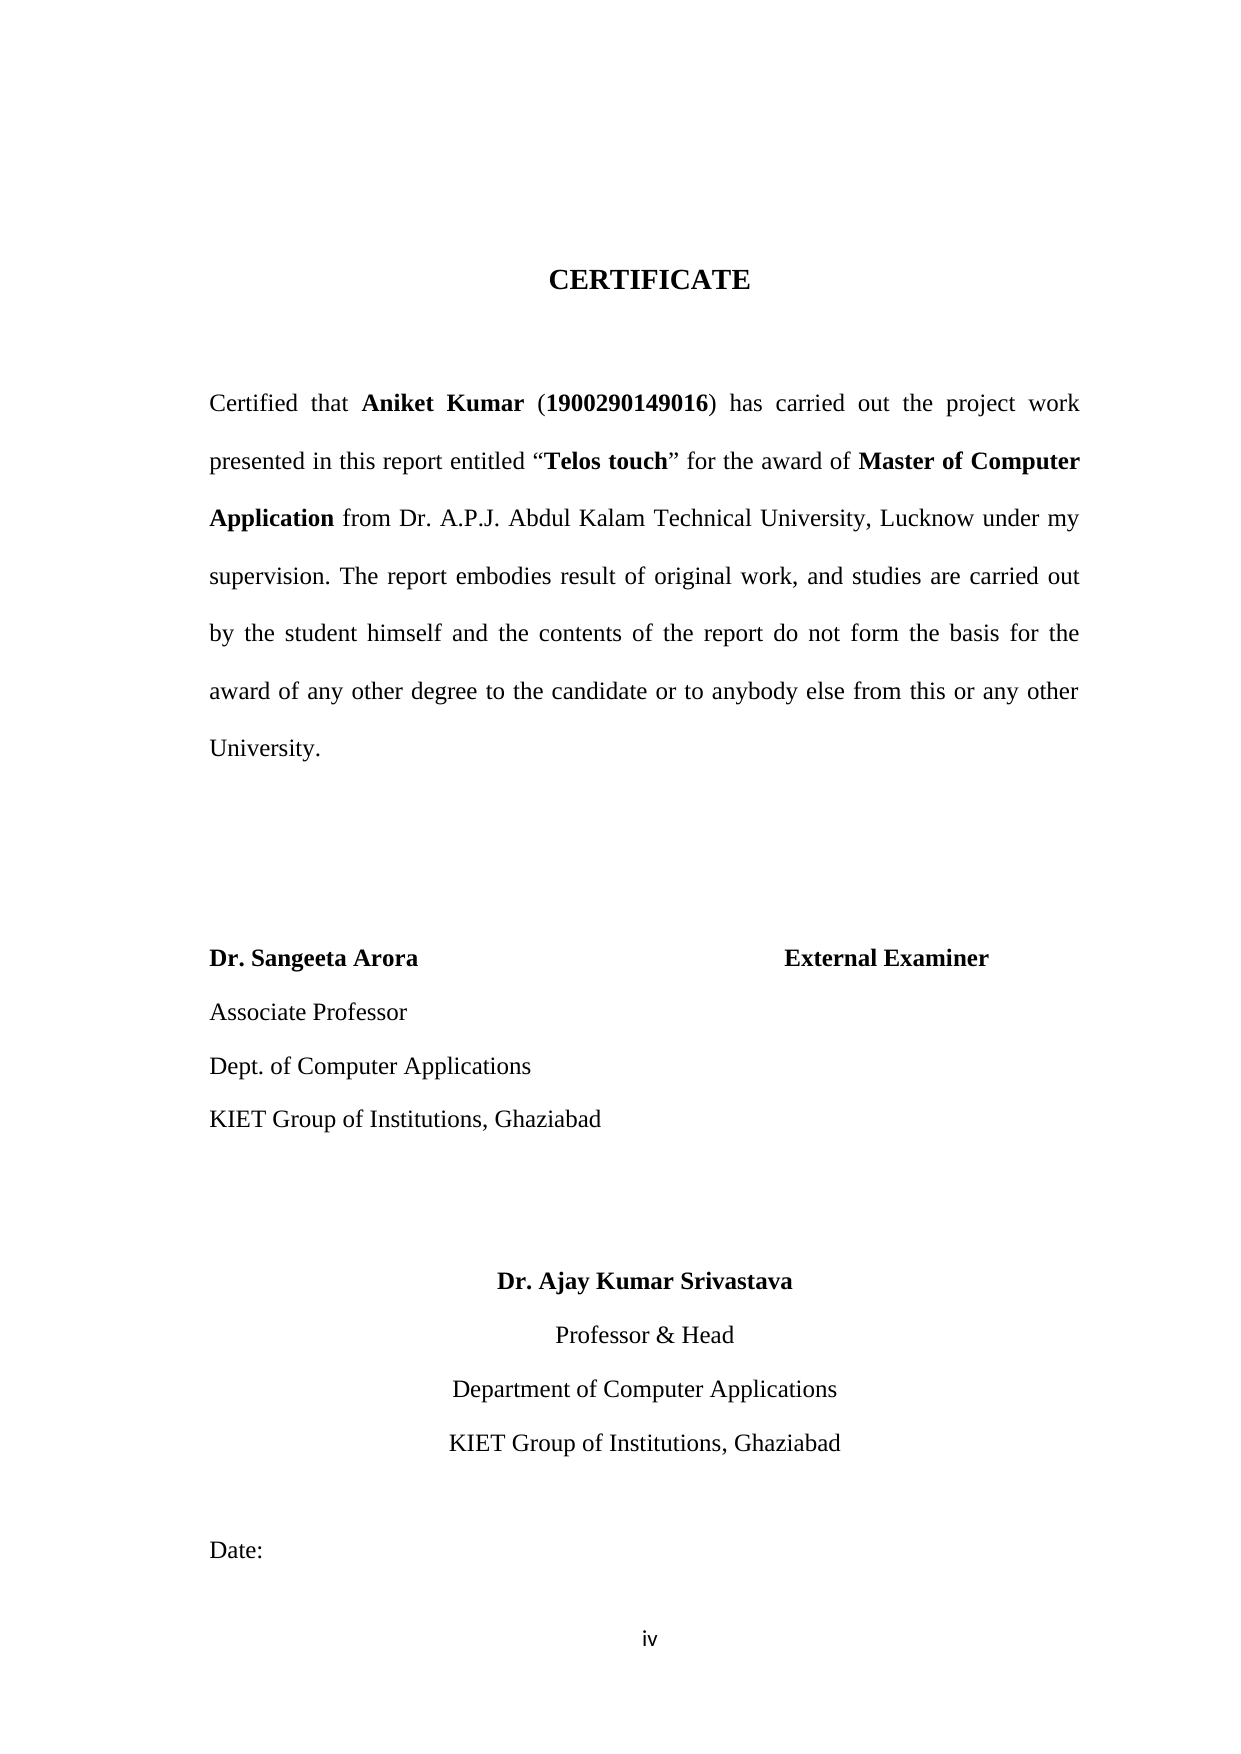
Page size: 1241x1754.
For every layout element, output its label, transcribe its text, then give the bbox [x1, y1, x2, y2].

text Associate Professor [209, 997, 1080, 1026]
text KIET Group of Institutions, Ghaziabad [209, 1104, 1080, 1133]
text KIET Group of Institutions, Ghaziabad [209, 1428, 1080, 1456]
text Date: [209, 1535, 1080, 1564]
text Dr. Ajay Kumar Srivastava [209, 1266, 1080, 1295]
text CERTIFICATE [209, 262, 1090, 296]
text Certified that Aniket Kumar (1900290149016) has carried out the project work presented in this report entitled “Telos touch” for the award of Master of Computer Application from Dr. A.P.J. Abdul Kalam Technical University, Lucknow under my supervision. The report embodies result of original work, and studies are carried out by the student himself and the contents of the report do not form the basis for the award of any other degree to the candidate or to anybody else from this or any other University. [209, 388, 1080, 762]
text Dr. Sangeeta Arora External Examiner [209, 943, 1080, 972]
text Professor & Head [209, 1320, 1080, 1349]
text Dept. of Computer Applications [209, 1051, 1080, 1079]
text Department of Computer Applications [209, 1374, 1080, 1403]
